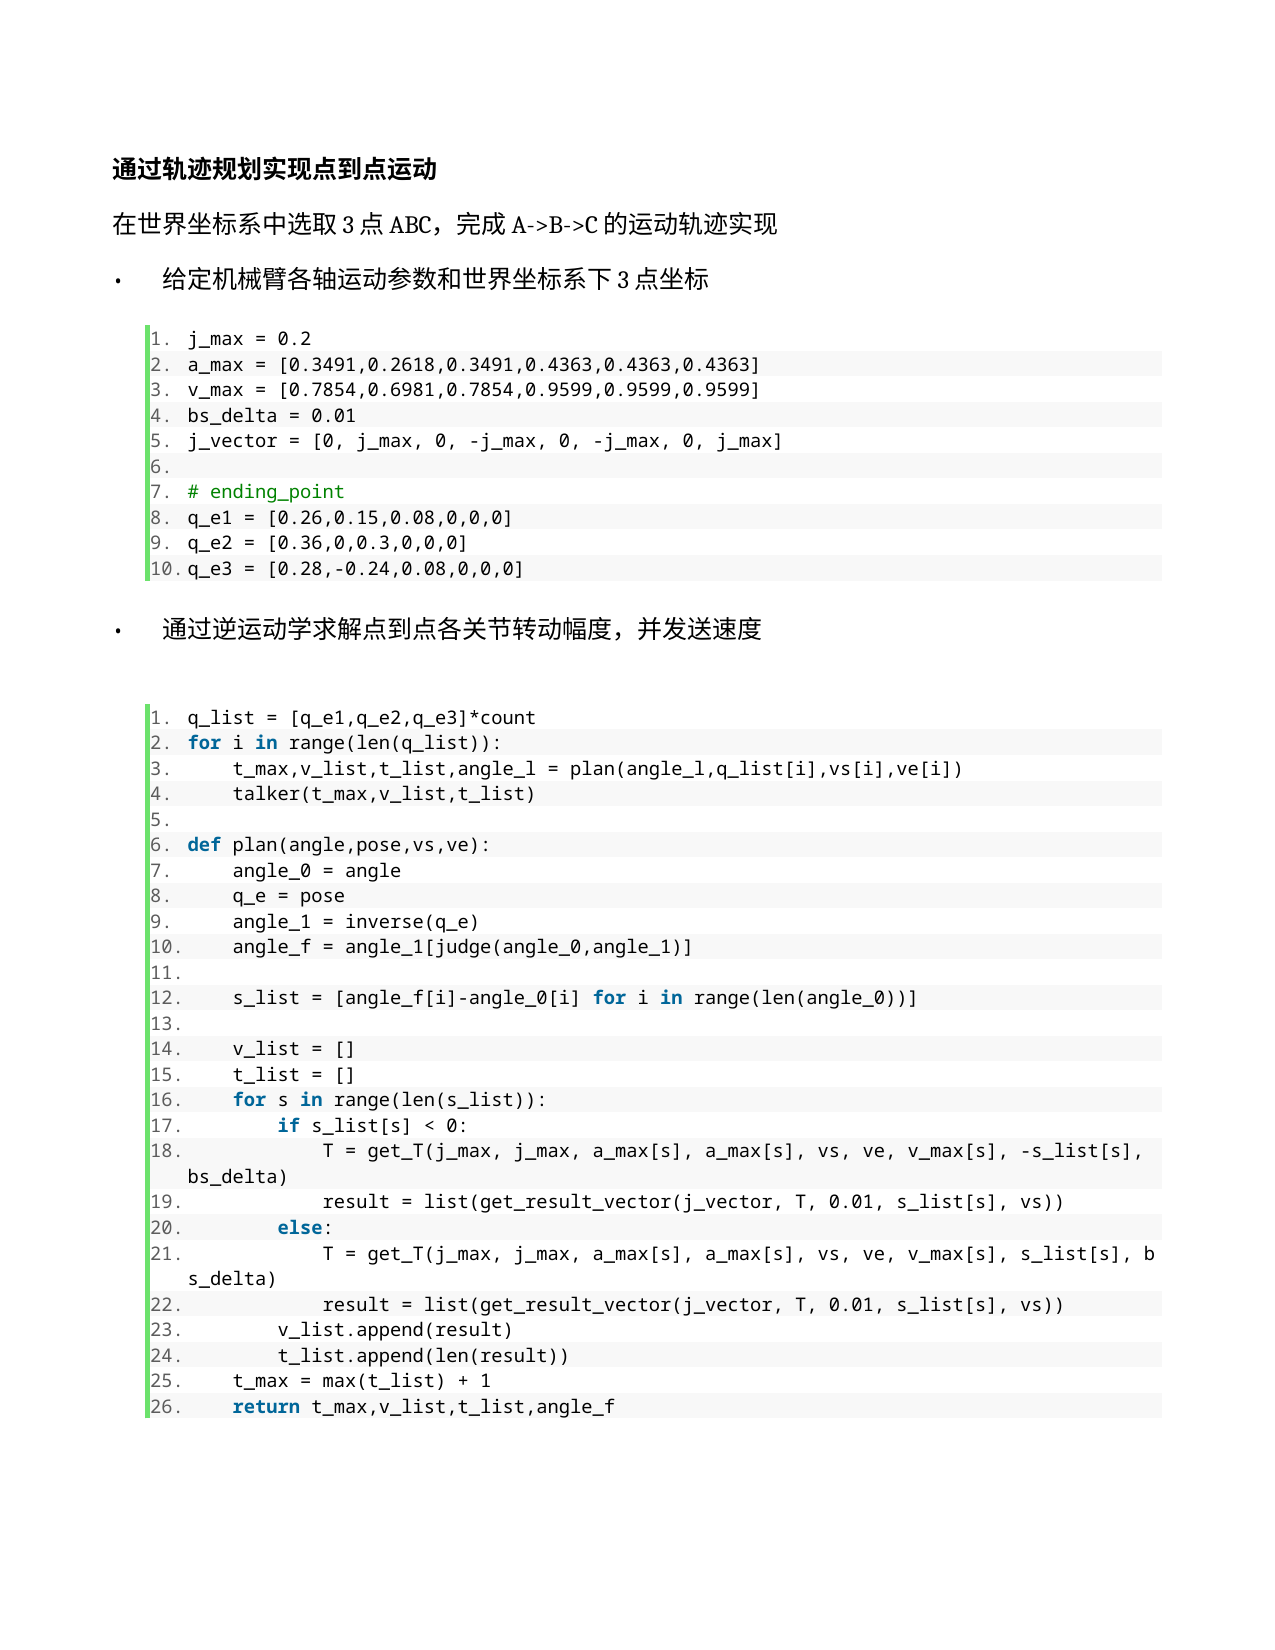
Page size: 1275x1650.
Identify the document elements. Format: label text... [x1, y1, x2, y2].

list result = list(get_result_vector(j_vector, T, 0.01, s_list[s], vs)) [150, 1189, 1162, 1214]
list angle_1 = inverse(q_e) [150, 908, 1162, 934]
list if s_list[s] < 0: [150, 1112, 1162, 1138]
list t_max,v_list,t_list,angle_l = plan(angle_l,q_list[i],vs[i],ve[i]) [150, 755, 1162, 781]
list t_list.append(len(result)) [150, 1342, 1162, 1367]
list for s in range(len(s_list)): [150, 1087, 1162, 1112]
list bs_delta = 0.01 [150, 402, 1162, 427]
list t_list = [] [150, 1061, 1162, 1087]
list 通过逆运动学求解点到点各关节转动幅度，并发送速度 [112, 610, 1162, 646]
list # ending_point [150, 478, 1162, 504]
list angle_f = angle_1[judge(angle_0,angle_1)] [150, 934, 1162, 959]
list talker(t_max,v_list,t_list) [150, 781, 1162, 806]
list j_vector = [0, j_max, 0, -j_max, 0, -j_max, 0, j_max] [150, 427, 1162, 453]
list def plan(angle,pose,vs,ve): [150, 832, 1162, 857]
list q_e2 = [0.36,0,0.3,0,0,0] [150, 529, 1162, 555]
list q_e1 = [0.26,0.15,0.08,0,0,0] [150, 504, 1162, 529]
list else: [150, 1214, 1162, 1240]
text 在世界坐标系中选取3点ABC，完成A->B->C的运动轨迹实现 [112, 205, 1162, 241]
list t_max = max(t_list) + 1 [150, 1367, 1162, 1393]
list s_list = [angle_f[i]-angle_0[i] for i in range(len(angle_0))] [150, 985, 1162, 1010]
list q_e = pose [150, 883, 1162, 908]
list q_e3 = [0.28,-0.24,0.08,0,0,0] [150, 555, 1162, 581]
list 给定机械臂各轴运动参数和世界坐标系下3点坐标 [112, 260, 1162, 296]
list T = get_T(j_max, j_max, a_max[s], a_max[s], vs, ve, v_max[s], s_list[s], bs_delta) [150, 1240, 1162, 1291]
list v_max = [0.7854,0.6981,0.7854,0.9599,0.9599,0.9599] [150, 376, 1162, 402]
list result = list(get_result_vector(j_vector, T, 0.01, s_list[s], vs)) [150, 1291, 1162, 1316]
subtitle 通过轨迹规划实现点到点运动 [112, 150, 1162, 186]
list T = get_T(j_max, j_max, a_max[s], a_max[s], vs, ve, v_max[s], -s_list[s], bs_delta) [150, 1138, 1162, 1189]
list q_list = [q_e1,q_e2,q_e3]*count [150, 704, 1162, 729]
list v_list.append(result) [150, 1316, 1162, 1342]
list for i in range(len(q_list)): [150, 729, 1162, 755]
list a_max = [0.3491,0.2618,0.3491,0.4363,0.4363,0.4363] [150, 351, 1162, 376]
list return t_max,v_list,t_list,angle_f [150, 1393, 1162, 1418]
list angle_0 = angle [150, 857, 1162, 883]
list v_list = [] [150, 1036, 1162, 1061]
list j_max = 0.2 [150, 325, 1162, 351]
